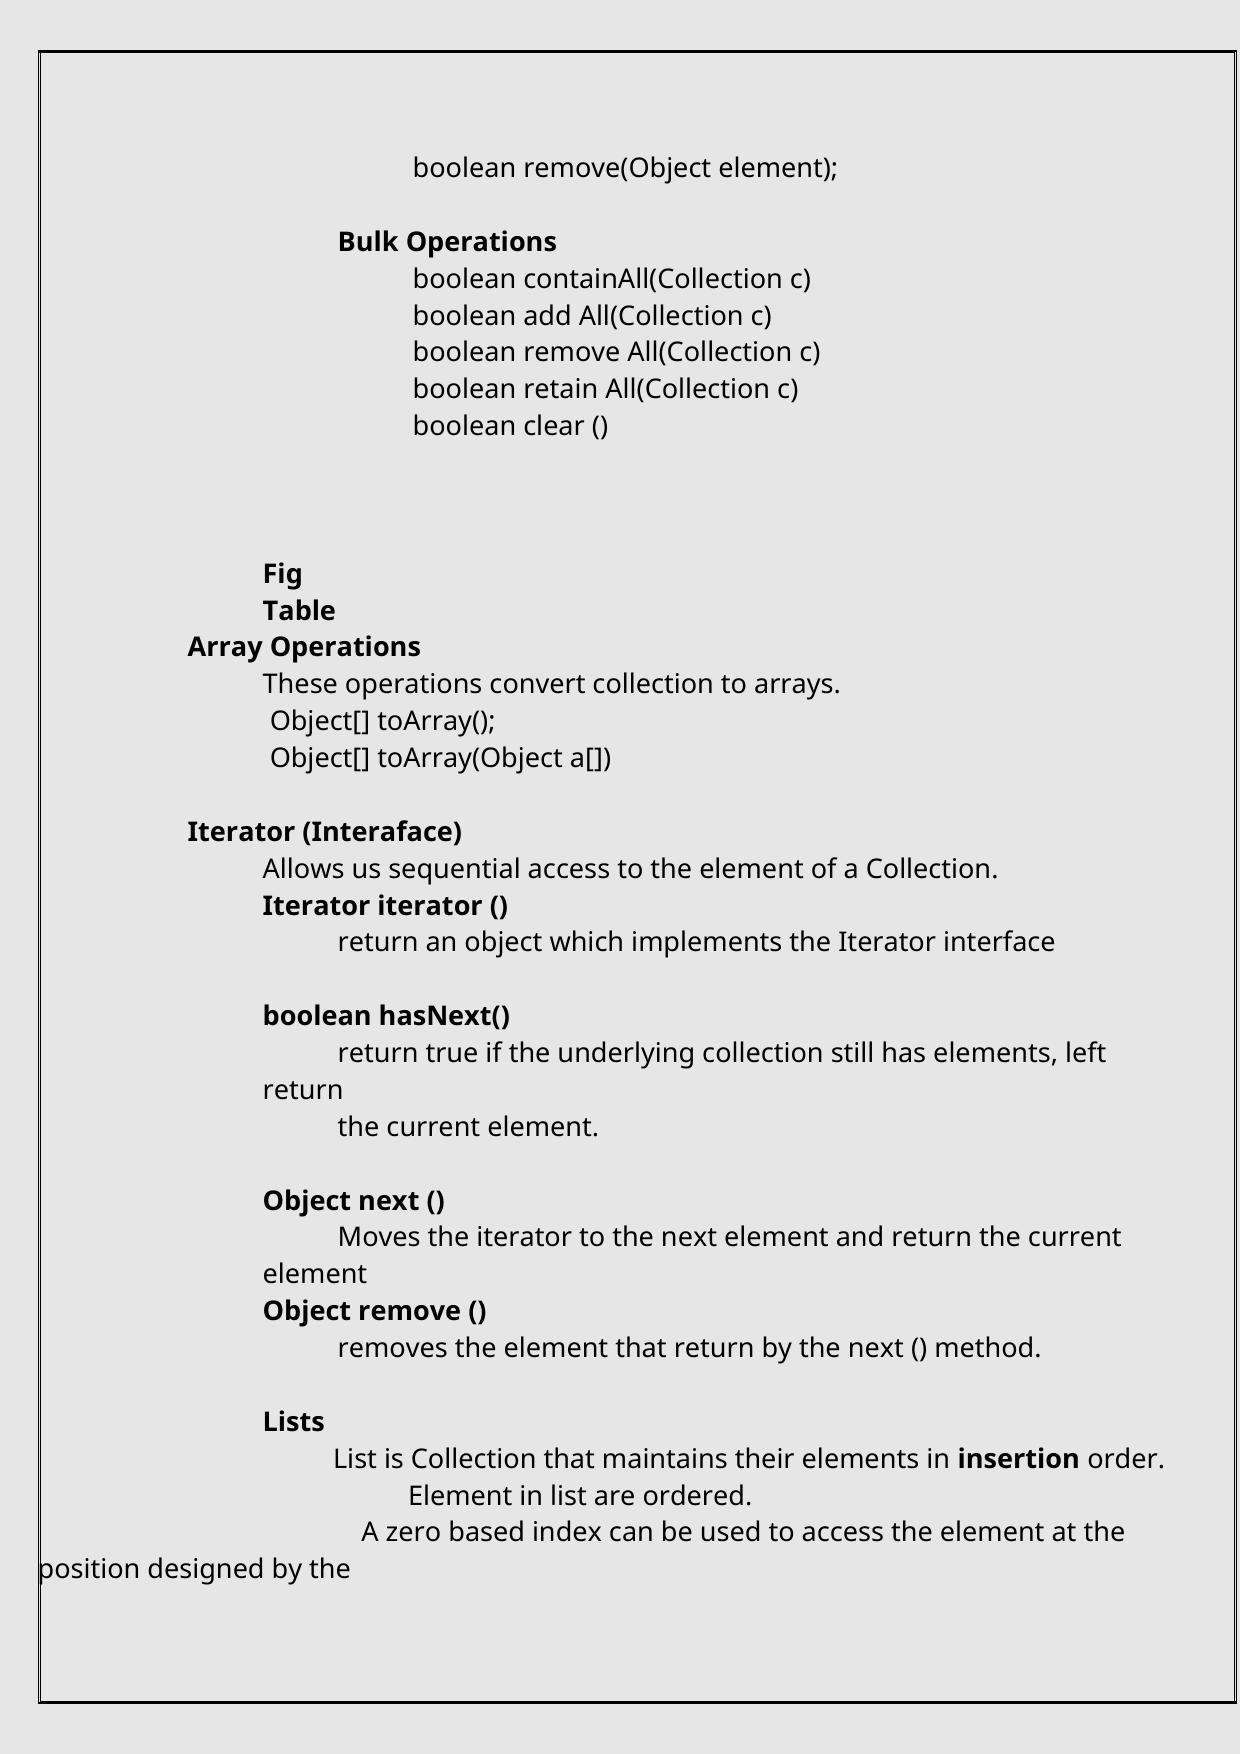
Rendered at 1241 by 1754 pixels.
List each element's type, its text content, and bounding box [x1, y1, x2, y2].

text boolean remove(Object element); [41, 148, 1177, 185]
text Allows us sequential access to the element of a Collection. [41, 849, 1177, 886]
text boolean retain All(Collection c) [41, 370, 1177, 407]
text return true if the underlying collection still has elements, left return [262, 1033, 1177, 1107]
text Lists [187, 1402, 1177, 1439]
text removes the element that return by the next () method. [41, 1328, 1177, 1365]
text Table [41, 591, 1177, 628]
text Object remove () [187, 1292, 1177, 1328]
text Object next () [41, 1181, 1177, 1218]
text A zero based index can be used to access the element at the position designed by the [41, 1513, 1177, 1587]
text Array Operations [41, 628, 1177, 665]
text Object[] toArray(); [41, 702, 1177, 738]
text List is Collection that maintains their elements in insertion order. [41, 1439, 1177, 1476]
text Element in list are ordered. [41, 1476, 1177, 1513]
text Fig [41, 554, 1177, 591]
text These operations convert collection to arrays. [41, 665, 1177, 702]
text Moves the iterator to the next element and return the current element [262, 1218, 1177, 1292]
text boolean containAll(Collection c) [41, 259, 1177, 296]
text boolean clear () [41, 407, 1177, 443]
text return an object which implements the Iterator interface [41, 923, 1177, 960]
text the current element. [262, 1107, 1177, 1144]
text Iterator iterator () [41, 886, 1177, 923]
text Object[] toArray(Object a[]) [41, 738, 1177, 775]
text Bulk Operations [262, 222, 1177, 259]
text boolean remove All(Collection c) [41, 333, 1177, 370]
text boolean hasNext() [41, 997, 1177, 1033]
text Iterator (Interaface) [41, 812, 1177, 849]
text boolean add All(Collection c) [41, 296, 1177, 333]
